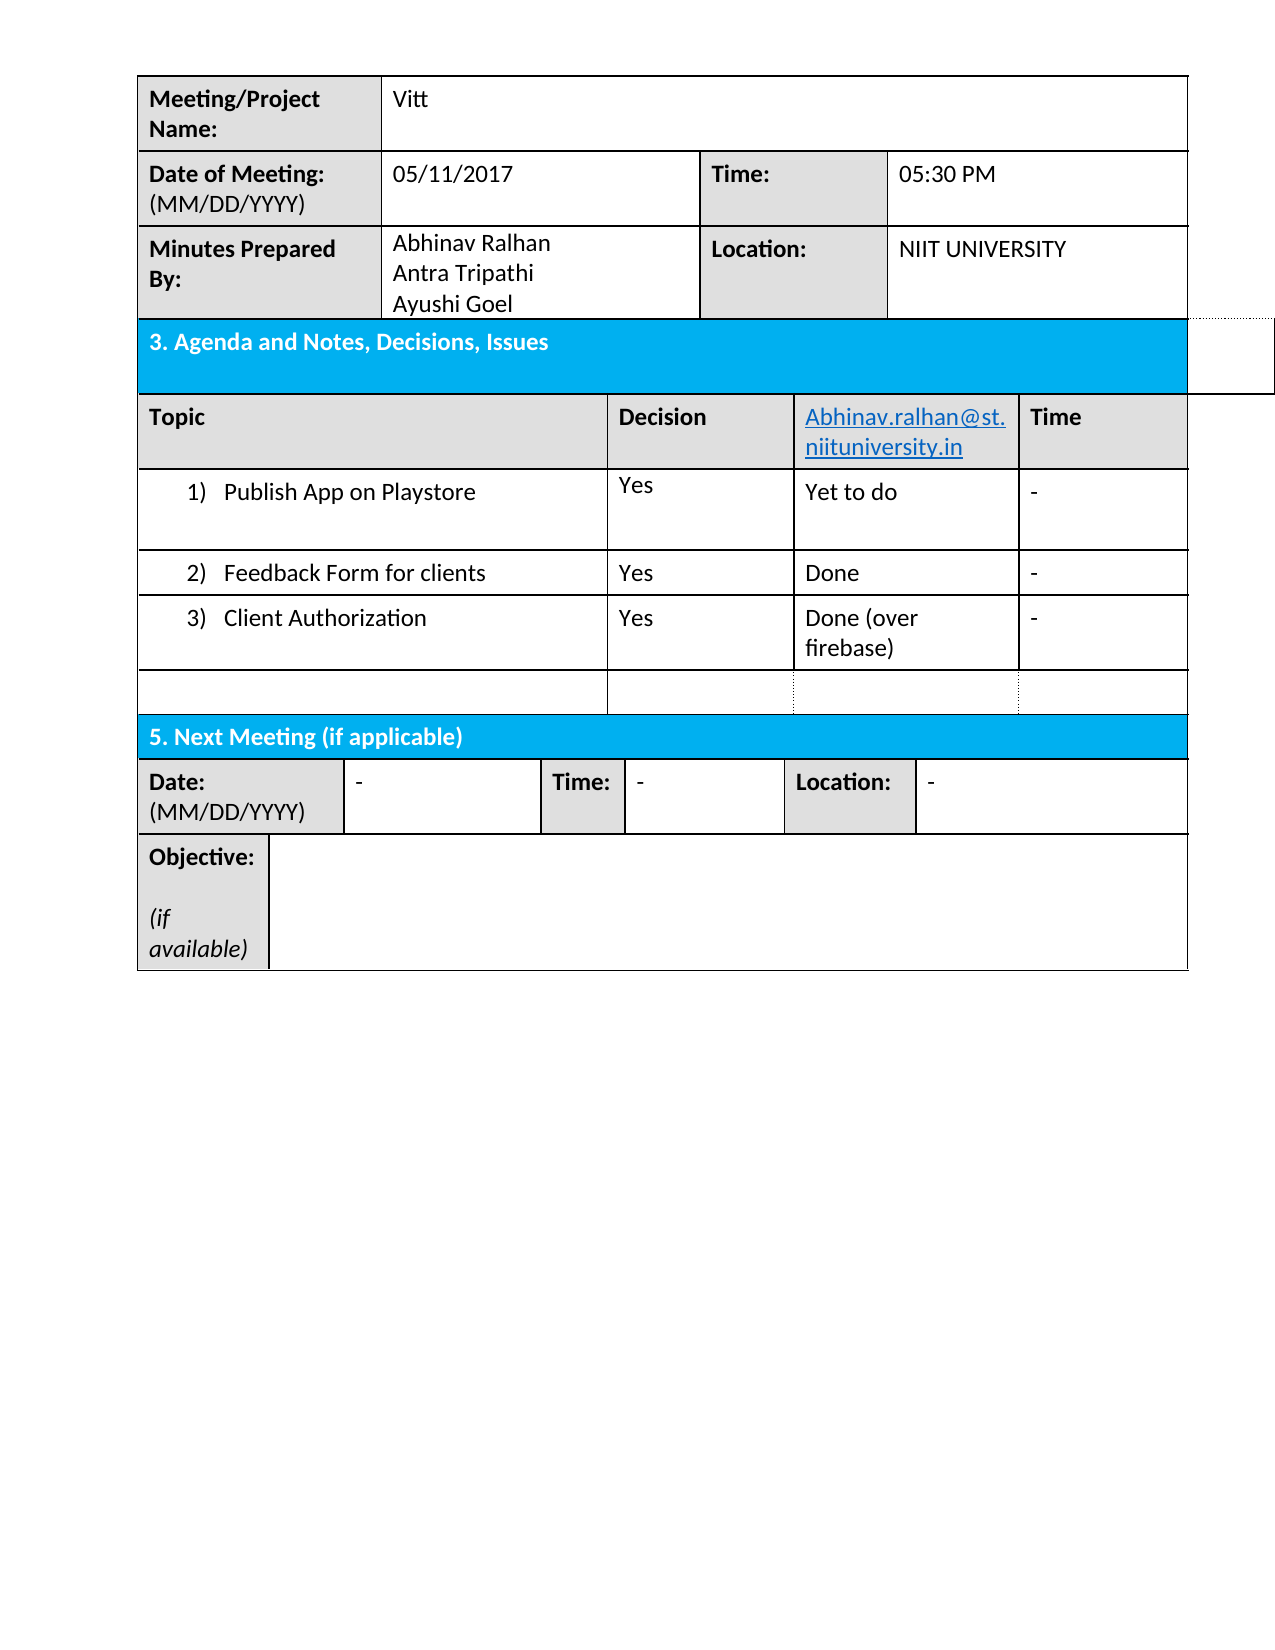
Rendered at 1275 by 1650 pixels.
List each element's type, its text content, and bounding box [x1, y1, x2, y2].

table_cell - [1020, 596, 1187, 669]
table_cell Location: [701, 227, 887, 318]
table_cell Yes [608, 470, 793, 549]
table_cell Location: [785, 760, 915, 833]
table_cell Abhinav Ralhan Antra Tripathi Ayushi Goel [382, 227, 699, 318]
table_cell [1188, 318, 1274, 393]
table_cell Date: (MM/DD/YYYY) [138, 759, 343, 833]
table_cell [608, 671, 794, 714]
table_cell Objective: (if available) [138, 834, 268, 969]
table_cell Client Authorization [138, 595, 607, 669]
table_cell Time: [701, 152, 887, 225]
table_cell [138, 670, 607, 714]
table_cell 05:30 PM [888, 152, 1187, 225]
table_cell - [917, 760, 1187, 833]
table_cell - [1020, 470, 1187, 549]
table_cell Done [795, 551, 1018, 594]
table_cell [794, 671, 1019, 714]
table_cell Publish App on Playstore [138, 469, 607, 549]
table_cell 5. Next Meeting (if applicable) [138, 715, 1187, 758]
table_cell Topic [138, 394, 607, 468]
table_cell Yes [608, 551, 793, 594]
table_cell Feedback Form for clients [138, 550, 607, 594]
table_cell [270, 835, 1187, 969]
table_cell - [1020, 551, 1187, 594]
table_cell 3. Agenda and Notes, Decisions, Issues [138, 319, 1187, 393]
table_cell Time [1020, 395, 1187, 468]
table_cell Done (over firebase) [795, 596, 1018, 669]
table_cell Yet to do [795, 470, 1018, 549]
table_cell Date of Meeting: (MM/DD/YYYY) [138, 151, 381, 225]
table_cell - [626, 760, 784, 833]
table_cell Decision [608, 395, 793, 468]
table_cell NIIT UNIVERSITY [888, 227, 1187, 318]
table_header Vitt [382, 77, 1187, 150]
table_cell - [345, 760, 540, 833]
table_cell 05/11/2017 [382, 152, 699, 225]
table_cell [1019, 671, 1187, 714]
table_header Meeting/Project Name: [138, 77, 381, 150]
table_cell Yes [608, 596, 793, 669]
table_cell Abhinav.ralhan@st.niituniversity.in [795, 395, 1018, 468]
table_cell Time: [542, 760, 624, 833]
table_cell Minutes Prepared By: [138, 226, 381, 318]
